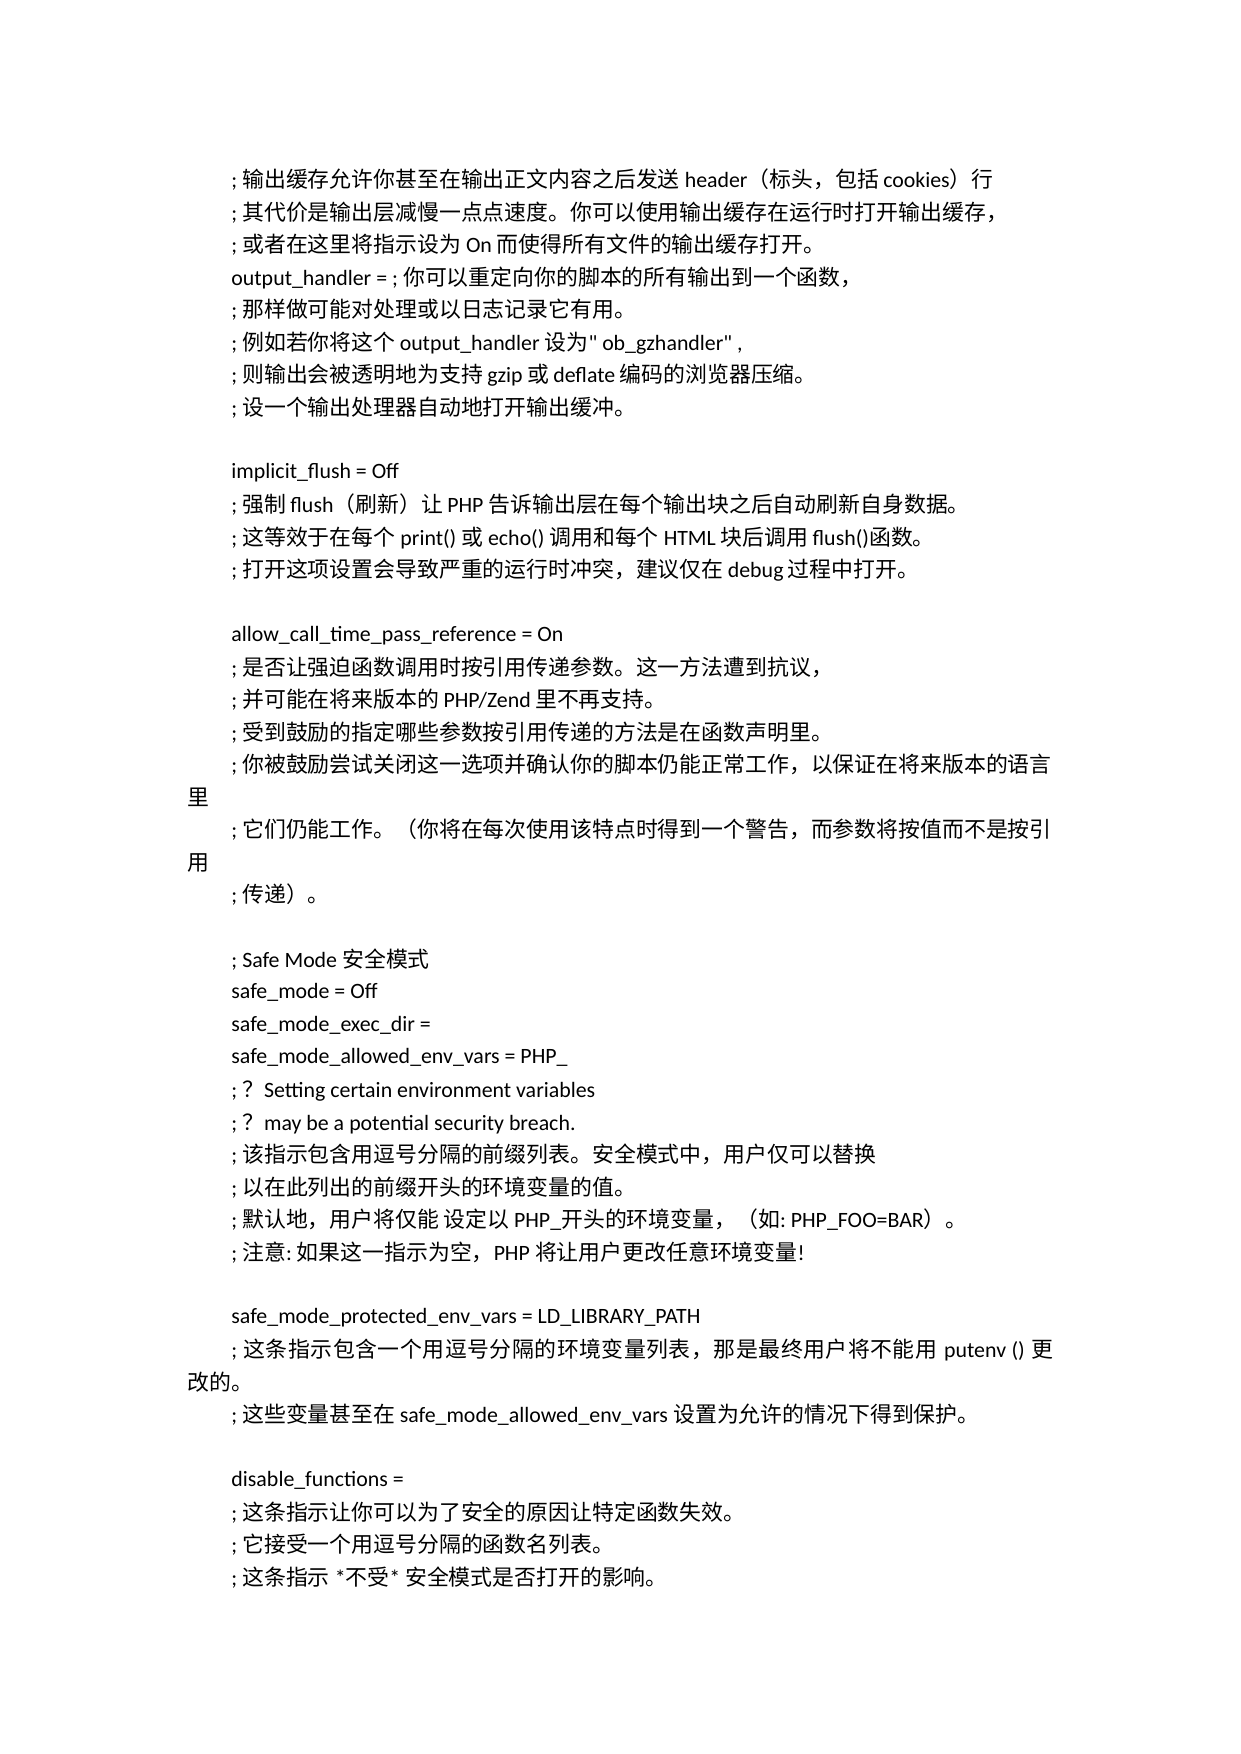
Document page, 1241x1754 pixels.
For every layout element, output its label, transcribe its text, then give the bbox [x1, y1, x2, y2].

text ; Safe Mode 安全模式 [187, 942, 1053, 974]
text ; 输出缓存允许你甚至在输出正文内容之后发送 header（标头，包括cookies）行 [187, 162, 1053, 194]
text ; 默认地，用户将仅能 设定以PHP_开头的环境变量，（如: PHP_FOO=BAR）。 [187, 1202, 1053, 1234]
text safe_mode_exec_dir = [187, 1007, 1053, 1039]
text ; 这条指示包含一个用逗号分隔的环境变量列表，那是最终用户将不能用putenv () 更改的。 [187, 1332, 1053, 1397]
text ; 打开这项设置会导致严重的运行时冲突，建议仅在debug过程中打开。 [187, 552, 1053, 584]
text ; 你被鼓励尝试关闭这一选项并确认你的脚本仍能正常工作，以保证在将来版本的语言里 [187, 747, 1053, 812]
text output_handler = ; 你可以重定向你的脚本的所有输出到一个函数， [187, 259, 1053, 292]
text ; ？may be a potential security breach. [187, 1104, 1053, 1137]
text ; 其代价是输出层减慢一点点速度。你可以使用输出缓存在运行时打开输出缓存， [187, 194, 1053, 227]
text ; 并可能在将来版本的PHP/Zend里不再支持。 [187, 682, 1053, 714]
text allow_call_time_pass_reference = On [187, 617, 1053, 649]
text ; 注意: 如果这一指示为空，PHP 将让用户更改任意环境变量! [187, 1234, 1053, 1267]
text implicit_flush = Off [187, 454, 1053, 487]
text disable_functions = [187, 1462, 1053, 1494]
text safe_mode_protected_env_vars = LD_LIBRARY_PATH [187, 1299, 1053, 1332]
text ; 则输出会被透明地为支持gzip或deflate编码的浏览器压缩。 [187, 357, 1053, 389]
text ; 这条指示让你可以为了安全的原因让特定函数失效。 [187, 1494, 1053, 1527]
text ; 它接受一个用逗号分隔的函数名列表。 [187, 1527, 1053, 1559]
text ; 这等效于在每个 print() 或 echo() 调用和每个 HTML 块后调用flush()函数。 [187, 519, 1053, 552]
text ; 这些变量甚至在safe_mode_allowed_env_vars 设置为允许的情况下得到保护。 [187, 1397, 1053, 1429]
text ; 这条指示 *不受* 安全模式是否打开的影响。 [187, 1559, 1053, 1592]
text safe_mode = Off [187, 974, 1053, 1007]
text ; 强制flush（刷新）让PHP 告诉输出层在每个输出块之后自动刷新自身数据。 [187, 487, 1053, 519]
text ; 那样做可能对处理或以日志记录它有用。 [187, 292, 1053, 324]
text ; 例如若你将这个output_handler 设为" ob_gzhandler" , [187, 324, 1053, 357]
text safe_mode_allowed_env_vars = PHP_ [187, 1039, 1053, 1072]
text ; 它们仍能工作。（你将在每次使用该特点时得到一个警告，而参数将按值而不是按引用 [187, 812, 1053, 877]
text ; 以在此列出的前缀开头的环境变量的值。 [187, 1169, 1053, 1202]
text ; 该指示包含用逗号分隔的前缀列表。安全模式中，用户仅可以替换 [187, 1137, 1053, 1169]
text ; 传递）。 [187, 877, 1053, 909]
text ; 受到鼓励的指定哪些参数按引用传递的方法是在函数声明里。 [187, 714, 1053, 747]
text ; 设一个输出处理器自动地打开输出缓冲。 [187, 389, 1053, 422]
text ; 是否让强迫函数调用时按引用传递参数。这一方法遭到抗议， [187, 649, 1053, 682]
text ; 或者在这里将指示设为 On 而使得所有文件的输出缓存打开。 [187, 227, 1053, 259]
text ; ？Setting certain environment variables [187, 1072, 1053, 1104]
